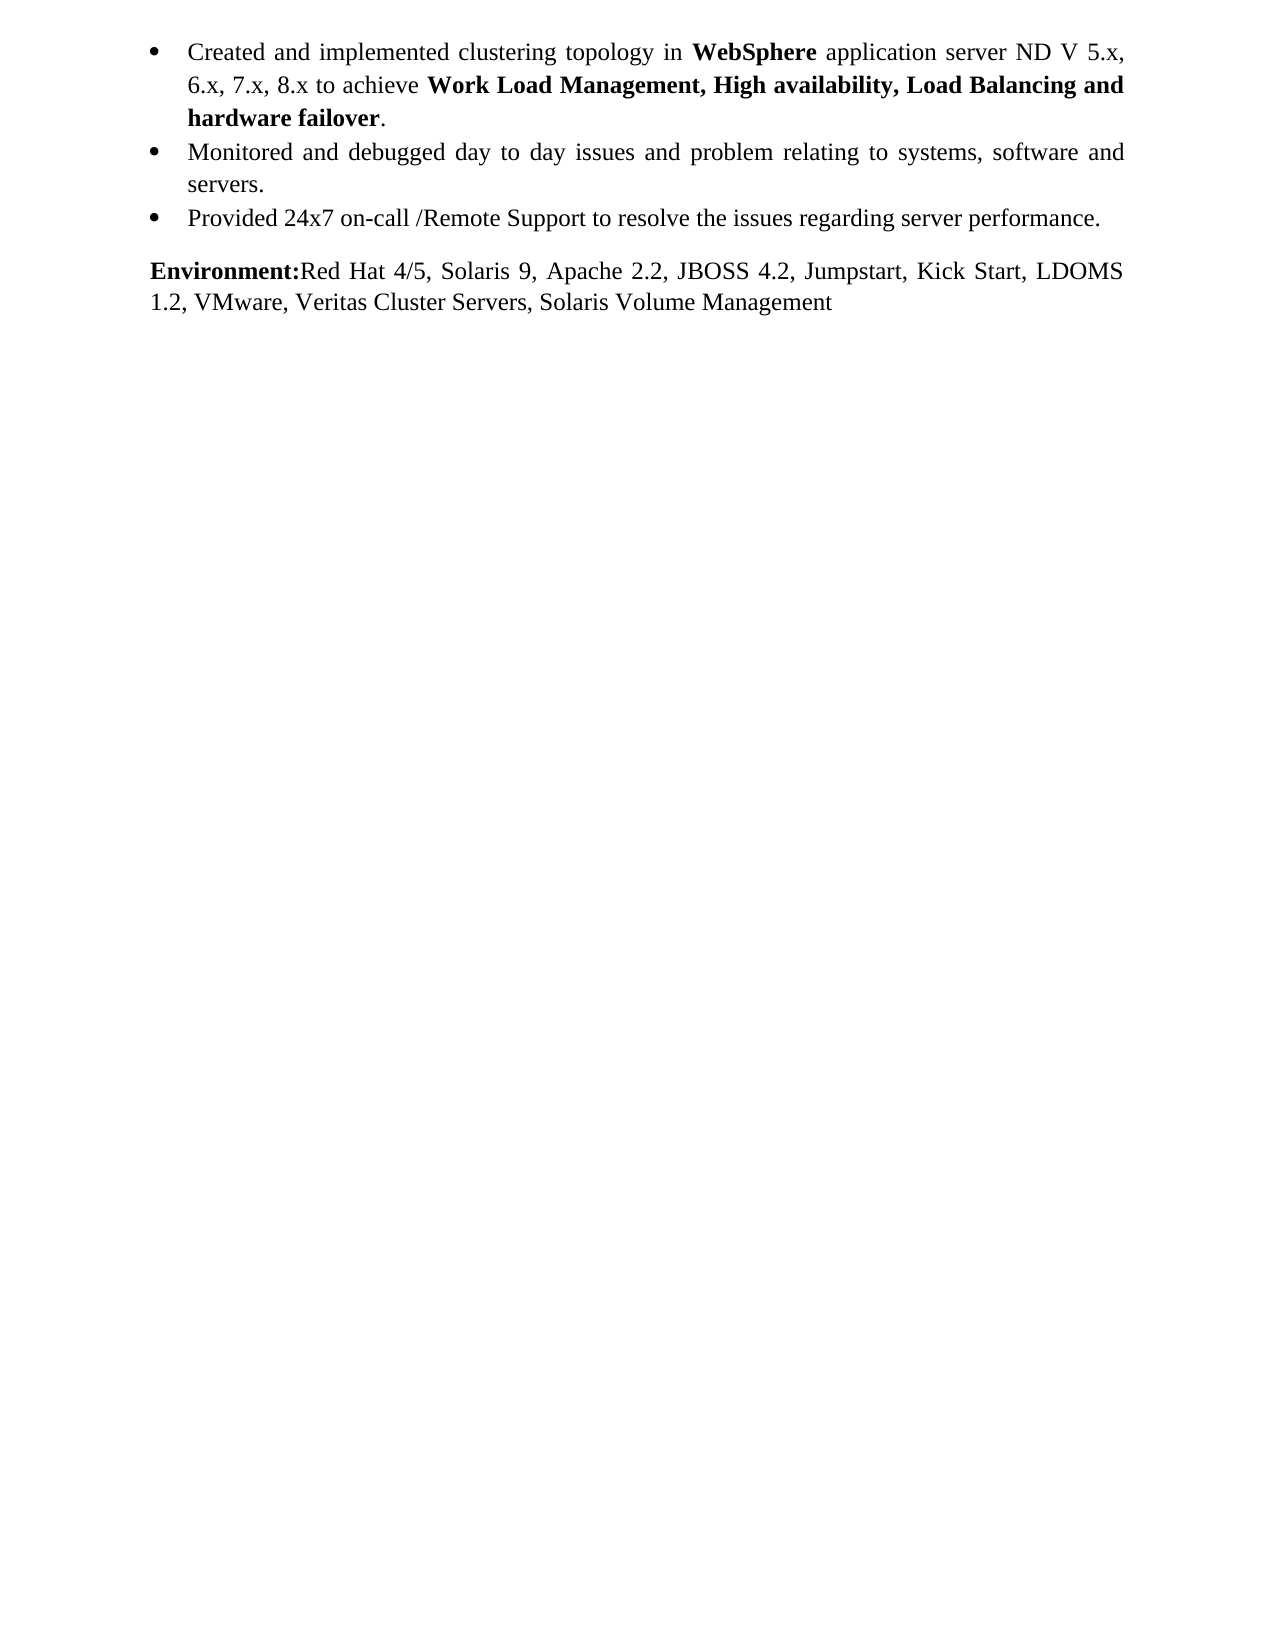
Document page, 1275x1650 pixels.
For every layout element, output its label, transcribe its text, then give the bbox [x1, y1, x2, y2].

list Monitored and debugged day to day issues and problem relating to systems, software and servers. [150, 137, 1125, 198]
list Created and implemented clustering topology in WebSphere application server ND V 5.x, 6.x, 7.x, 8.x to achieve Work Load Management, High availability, Load Balancing and hardware failover. [150, 37, 1125, 132]
list Provided 24x7 on-call /Remote Support to resolve the issues regarding server performance. [150, 203, 1125, 231]
text Environment:Red Hat 4/5, Solaris 9, Apache 2.2, JBOSS 4.2, Jumpstart, Kick Start, LDOMS 1.2, VMware, Veritas Cluster Servers, Solaris Volume Management [150, 256, 1125, 316]
